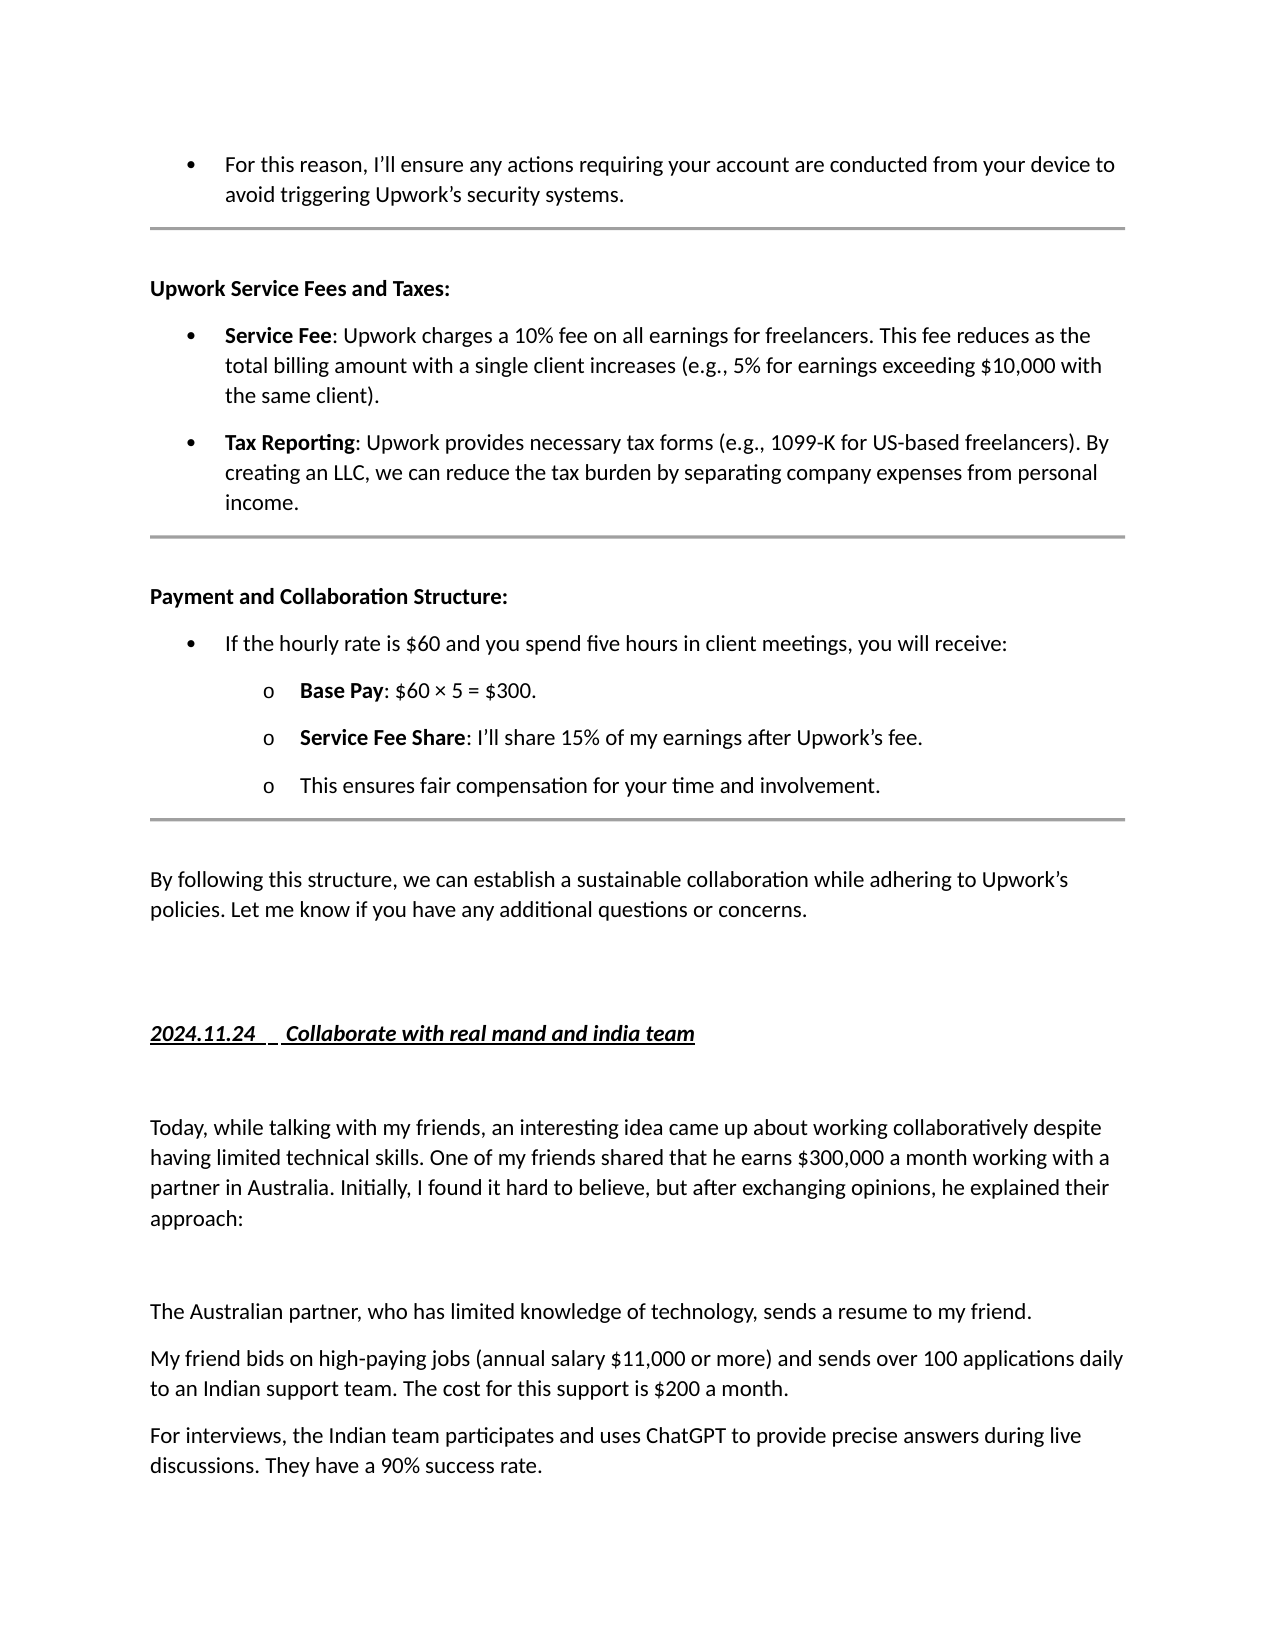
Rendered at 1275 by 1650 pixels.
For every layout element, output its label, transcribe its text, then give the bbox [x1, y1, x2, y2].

list Tax Reporting: Upwork provides necessary tax forms (e.g., 1099-K for US-based freelancers). By creating an LLC, we can reduce the tax burden by separating company expenses from personal income. [187, 428, 1125, 517]
list Service Fee: Upwork charges a 10% fee on all earnings for freelancers. This fee reduces as the total billing amount with a single client increases (e.g., 5% for earnings exceeding $10,000 with the same client). [187, 321, 1125, 409]
list This ensures fair compensation for your time and involvement. [262, 771, 1125, 799]
list If the hourly rate is $60 and you spend five hours in client meetings, you will receive: [187, 629, 1125, 657]
text Today, while talking with my friends, an interesting idea came up about working collaboratively despite having limited technical skills. One of my friends shared that he earns $300,000 a month working with a partner in Australia. Initially, I found it hard to believe, but after exchanging opinions, he explained their approach: [150, 1113, 1125, 1232]
list For this reason, I’ll ensure any actions requiring your account are conducted from your device to avoid triggering Upwork’s security systems. [187, 150, 1125, 208]
text My friend bids on high-paying jobs (annual salary $11,000 or more) and sends over 100 applications daily to an Indian support team. The cost for this support is $200 a month. [150, 1344, 1125, 1402]
list Service Fee Share: I’ll share 15% of my earnings after Upwork’s fee. [262, 723, 1125, 752]
text Upwork Service Fees and Taxes: [150, 274, 1125, 302]
text By following this structure, we can establish a sustainable collaboration while adhering to Upwork’s policies. Let me know if you have any additional questions or concerns. [150, 865, 1125, 923]
text Payment and Collaboration Structure: [150, 582, 1125, 610]
list Base Pay: $60 × 5 = $300. [262, 676, 1125, 704]
text The Australian partner, who has limited knowledge of technology, sends a resume to my friend. [150, 1297, 1125, 1325]
text 2024.11.24 Collaborate with real mand and india team [150, 1019, 1125, 1047]
text For interviews, the Indian team participates and uses ChatGPT to provide precise answers during live discussions. They have a 90% success rate. [150, 1421, 1125, 1479]
